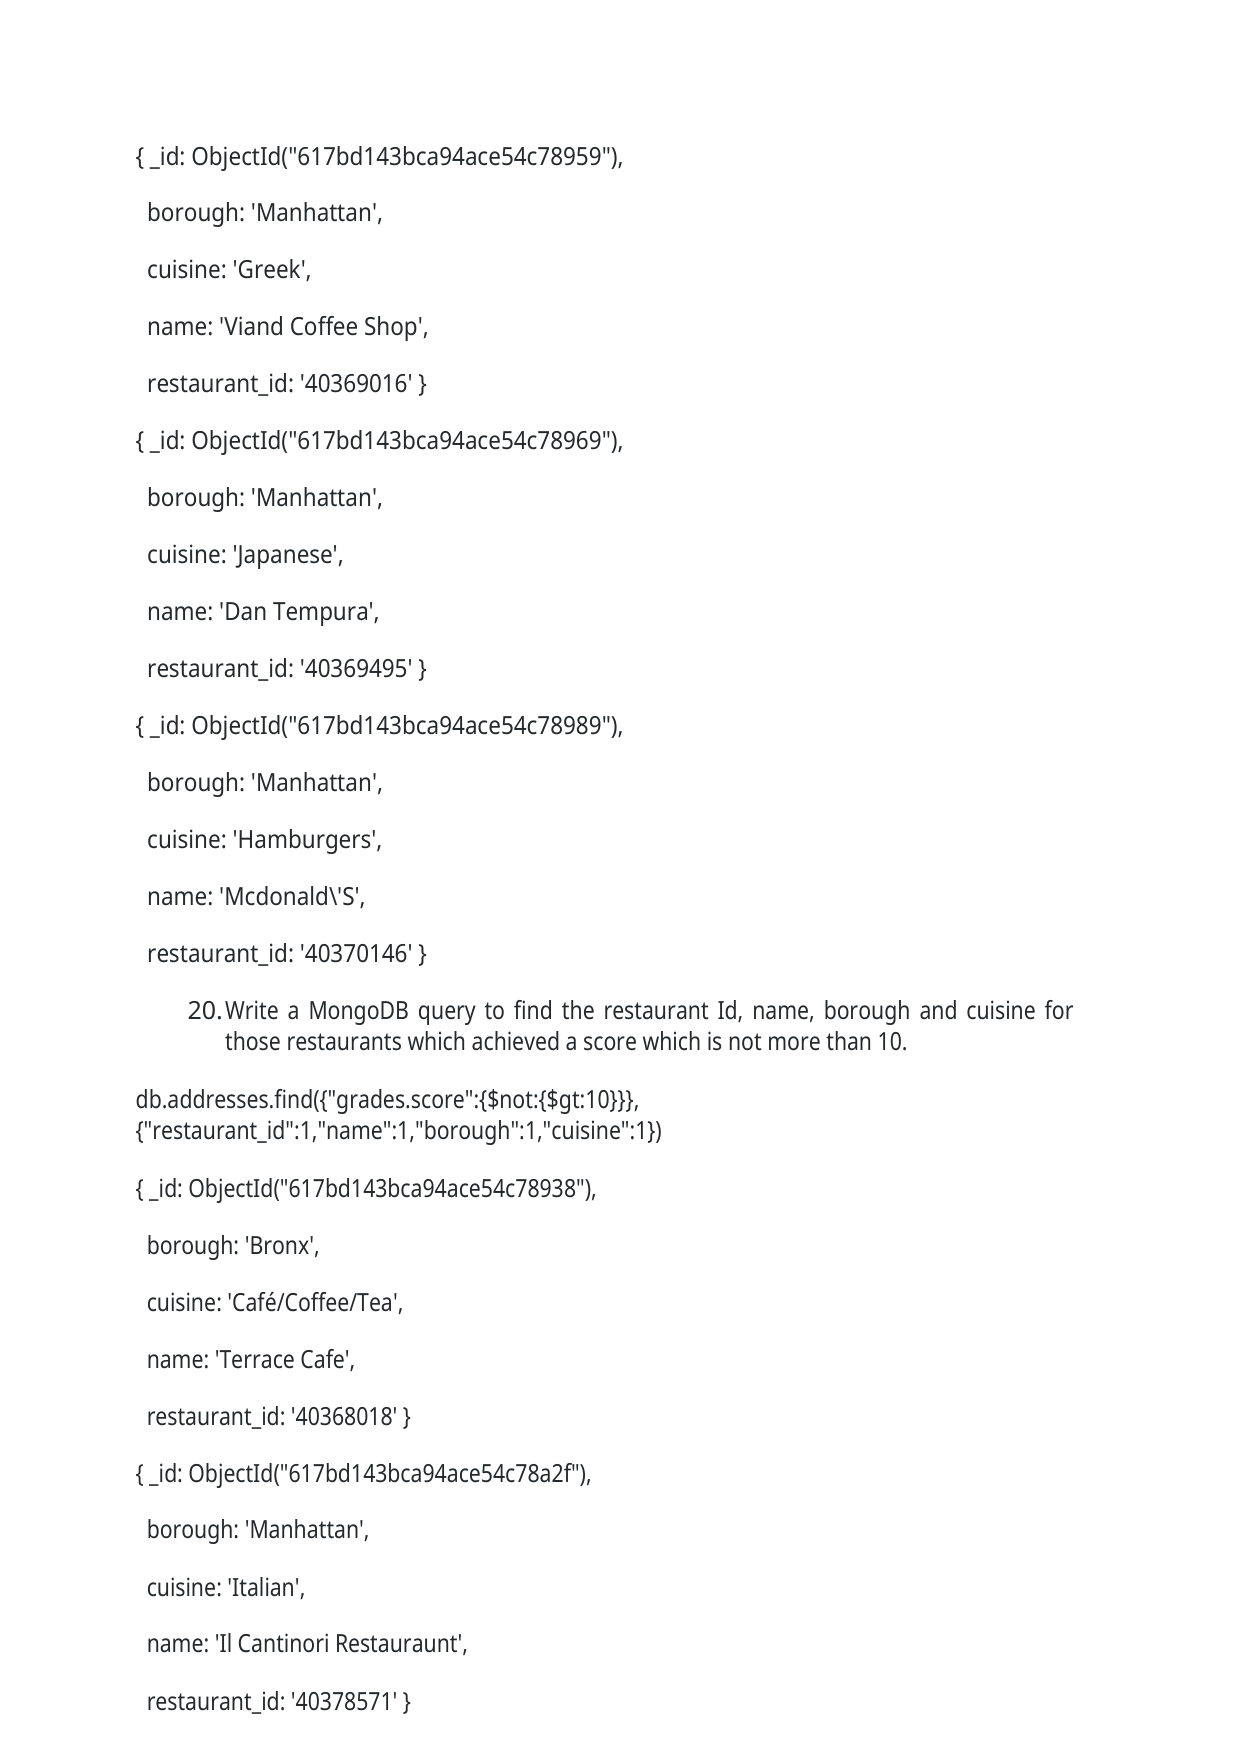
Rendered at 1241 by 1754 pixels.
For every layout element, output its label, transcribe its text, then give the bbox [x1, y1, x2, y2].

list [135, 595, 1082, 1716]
list borough: 'Manhattan', [135, 481, 1082, 513]
list name: 'Viand Coffee Shop', [135, 311, 1082, 342]
list borough: 'Manhattan', [135, 197, 1082, 228]
list cuisine: 'Greek', [135, 253, 1082, 285]
list { _id: ObjectId("617bd143bca94ace54c78959"), [135, 139, 1082, 171]
list cuisine: 'Japanese', [135, 538, 1082, 570]
list restaurant_id: '40369016' } [135, 367, 1082, 399]
list { _id: ObjectId("617bd143bca94ace54c78969"), [135, 424, 1082, 456]
